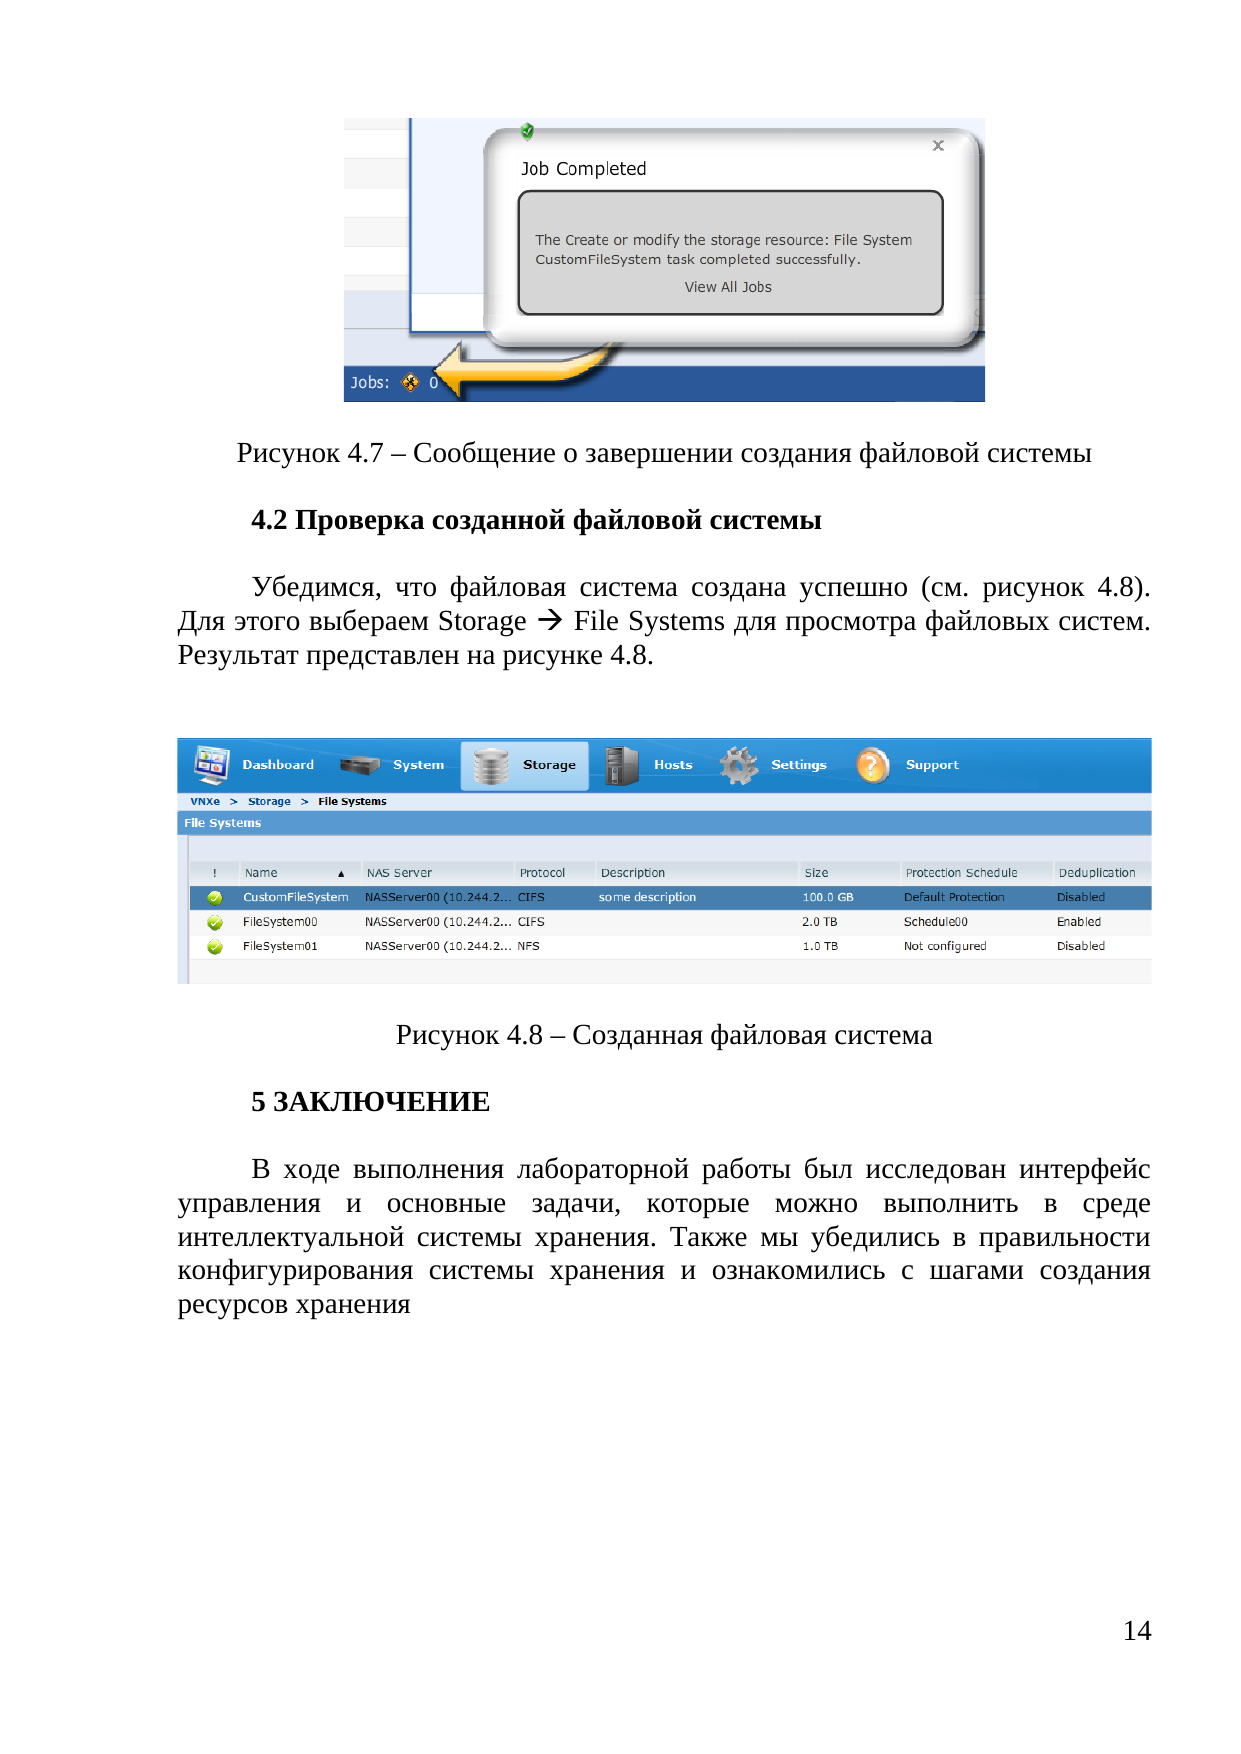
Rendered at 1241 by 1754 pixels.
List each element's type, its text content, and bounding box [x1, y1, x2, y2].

text 5 ЗАКЛЮЧЕНИЕ [177, 1084, 1152, 1118]
text Убедимся, что файловая система создана успешно (см. рисунок 4.8). Для этого выбераем Storage File Systems для просмотра файловых систем. Результат представлен на рисунке 4.8. [177, 569, 1152, 670]
text В ходе выполнения лабораторной работы был исследован интерфейс управления и основные задачи, которые можно выполнить в среде интеллектуальной системы хранения. Также мы убедились в правильности конфигурирования системы хранения и ознакомились с шагами создания ресурсов хранения [177, 1152, 1152, 1319]
text Рисунок 4.7 – Сообщение о завершении создания файловой системы [177, 435, 1152, 469]
picture [177, 737, 1152, 984]
text Рисунок 4.8 – Созданная файловая система [177, 1017, 1152, 1051]
text 4.2 Проверка созданной файловой системы [177, 502, 1152, 536]
picture [343, 118, 986, 402]
